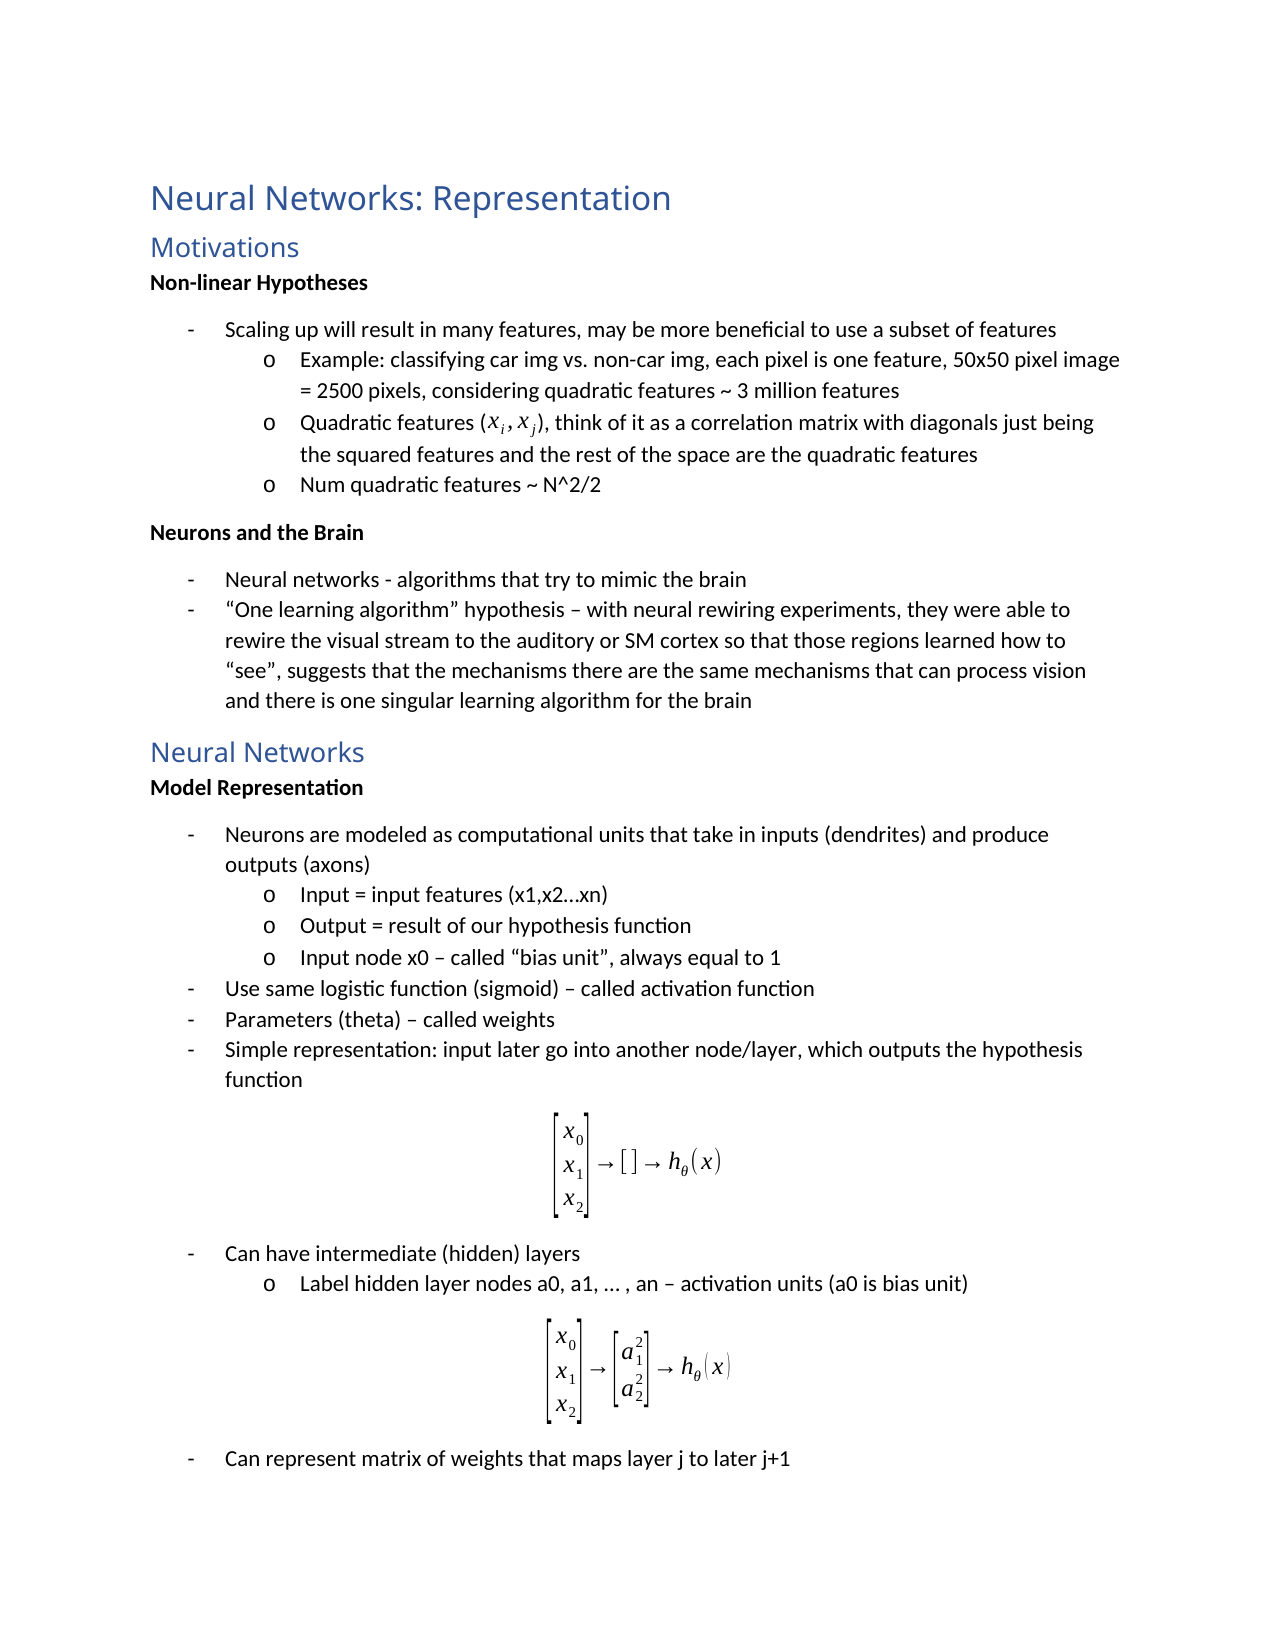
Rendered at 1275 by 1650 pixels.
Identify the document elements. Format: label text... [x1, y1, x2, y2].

list Use same logistic function (sigmoid) – called activation function [187, 974, 1125, 1002]
subtitle Neural Networks [150, 733, 1125, 770]
list Parameters (theta) – called weights [187, 1005, 1125, 1033]
list Quadratic features (), think of it as a correlation matrix with diagonals just being the squared features and the rest of the space are the quadratic features [262, 407, 1125, 468]
list Num quadratic features ~ N^2/2 [262, 470, 1125, 499]
text Non-linear Hypotheses [150, 268, 1125, 296]
subtitle Motivations [150, 228, 1125, 265]
text Neurons and the Brain [150, 518, 1125, 546]
list Scaling up will result in many features, may be more beneficial to use a subset of features [187, 315, 1125, 343]
list Can have intermediate (hidden) layers [187, 1239, 1125, 1267]
list Can represent matrix of weights that maps layer j to later j+1 [187, 1444, 1125, 1472]
list Input node x0 – called “bias unit”, always equal to 1 [262, 943, 1125, 972]
list Simple representation: input later go into another node/layer, which outputs the hypothesis function [187, 1035, 1125, 1093]
list Neurons are modeled as computational units that take in inputs (dendrites) and produce outputs (axons) [187, 820, 1125, 878]
list Example: classifying car img vs. non-car img, each pixel is one feature, 50x50 pixel image = 2500 pixels, considering quadratic features ~ 3 million features [262, 345, 1125, 404]
list Neural networks - algorithms that try to mimic the brain [187, 565, 1125, 593]
list Input = input features (x1,x2…xn) [262, 880, 1125, 909]
list Label hidden layer nodes a0, a1, … , an – activation units (a0 is bias unit) [262, 1269, 1125, 1298]
text Model Representation [150, 773, 1125, 801]
list Output = result of our hypothesis function [262, 912, 1125, 941]
subtitle Neural Networks: Representation [150, 175, 1125, 220]
list “One learning algorithm” hypothesis – with neural rewiring experiments, they were able to rewire the visual stream to the auditory or SM cortex so that those regions learned how to “see”, suggests that the mechanisms there are the same mechanisms that can process vision and there is one singular learning algorithm for the brain [187, 596, 1125, 714]
